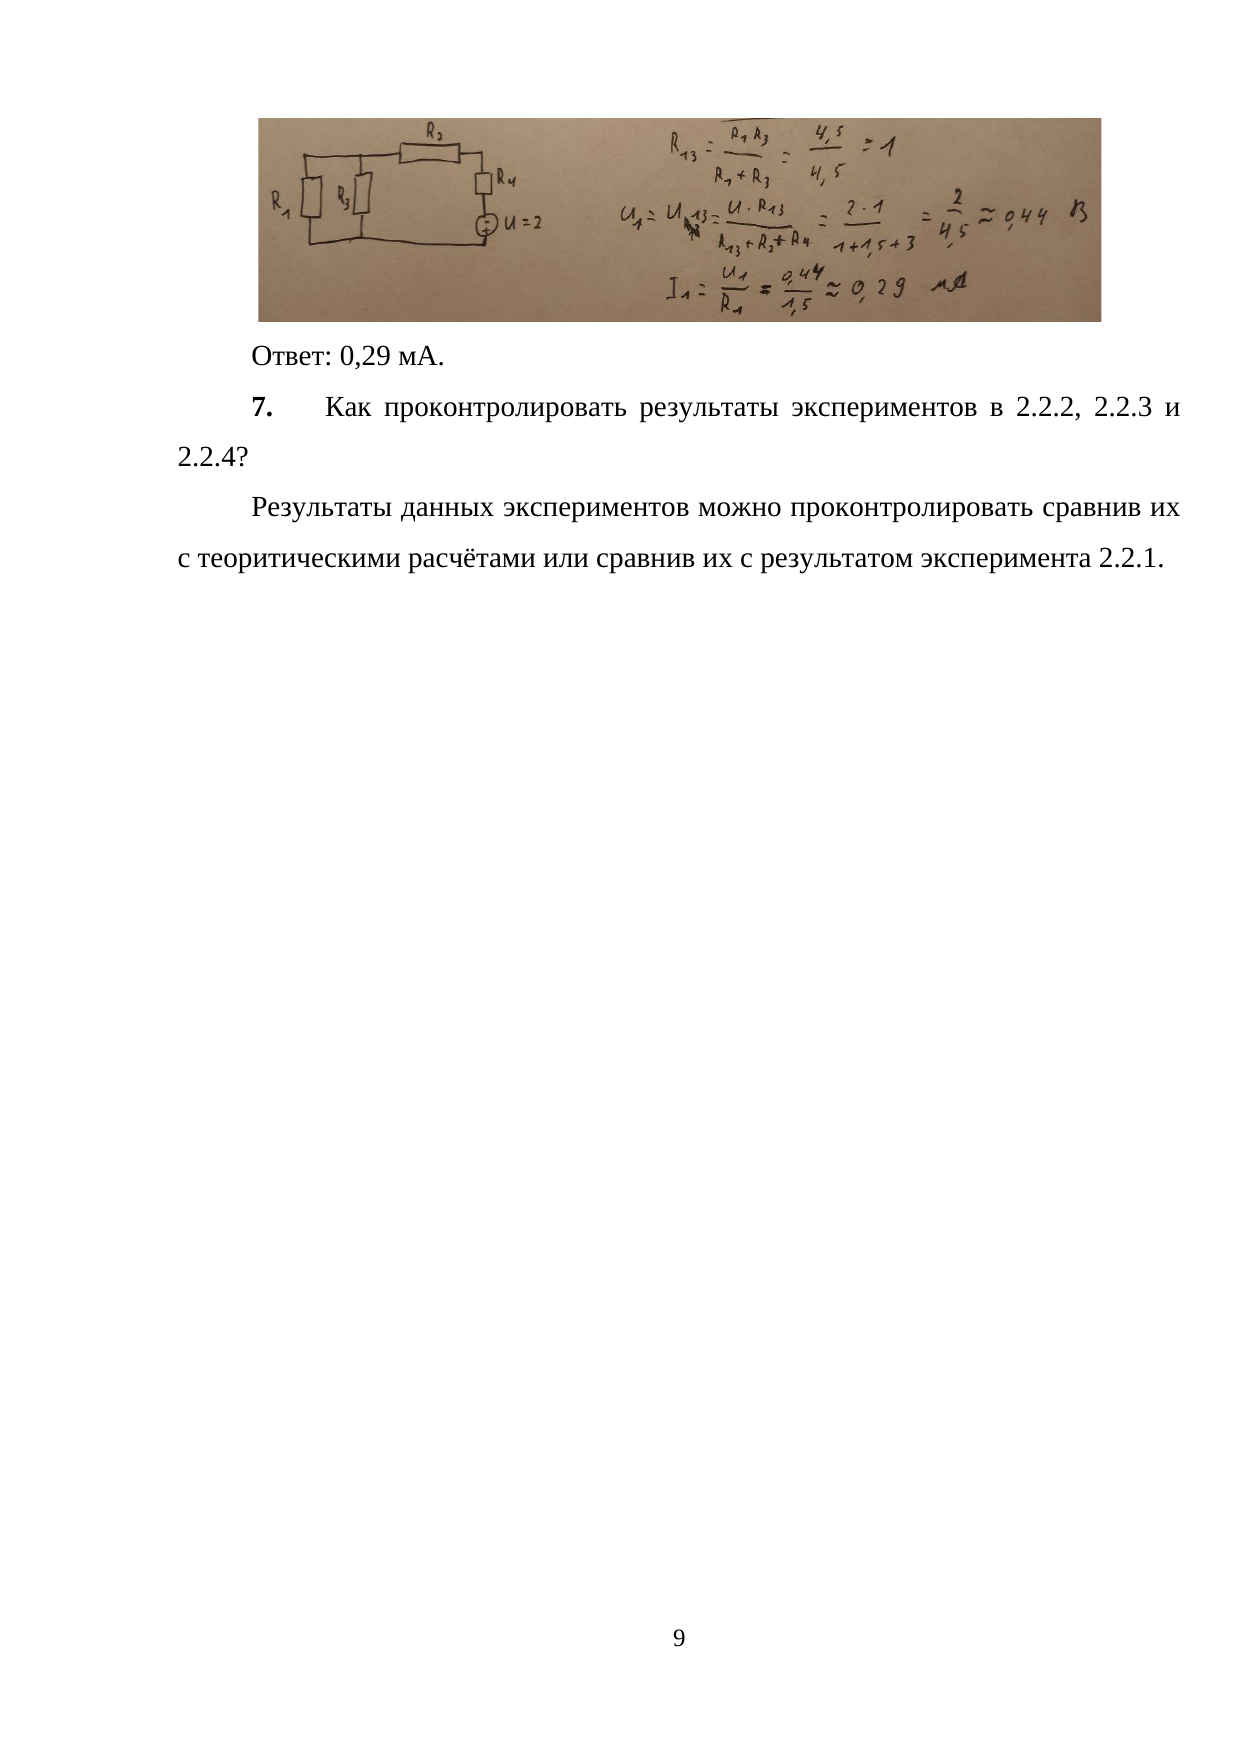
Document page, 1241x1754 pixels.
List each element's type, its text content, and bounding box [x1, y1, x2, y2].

picture [258, 118, 1102, 322]
list Ответ: 0,29 мА. [177, 338, 1181, 372]
list Результаты данных экспериментов можно проконтролировать сравнив их с теоритическими расчётами или сравнив их с результатом эксперимента 2.2.1. [177, 489, 1181, 573]
list Как проконтролировать результаты экспериментов в 2.2.2, 2.2.3 и 2.2.4? [177, 389, 1181, 473]
